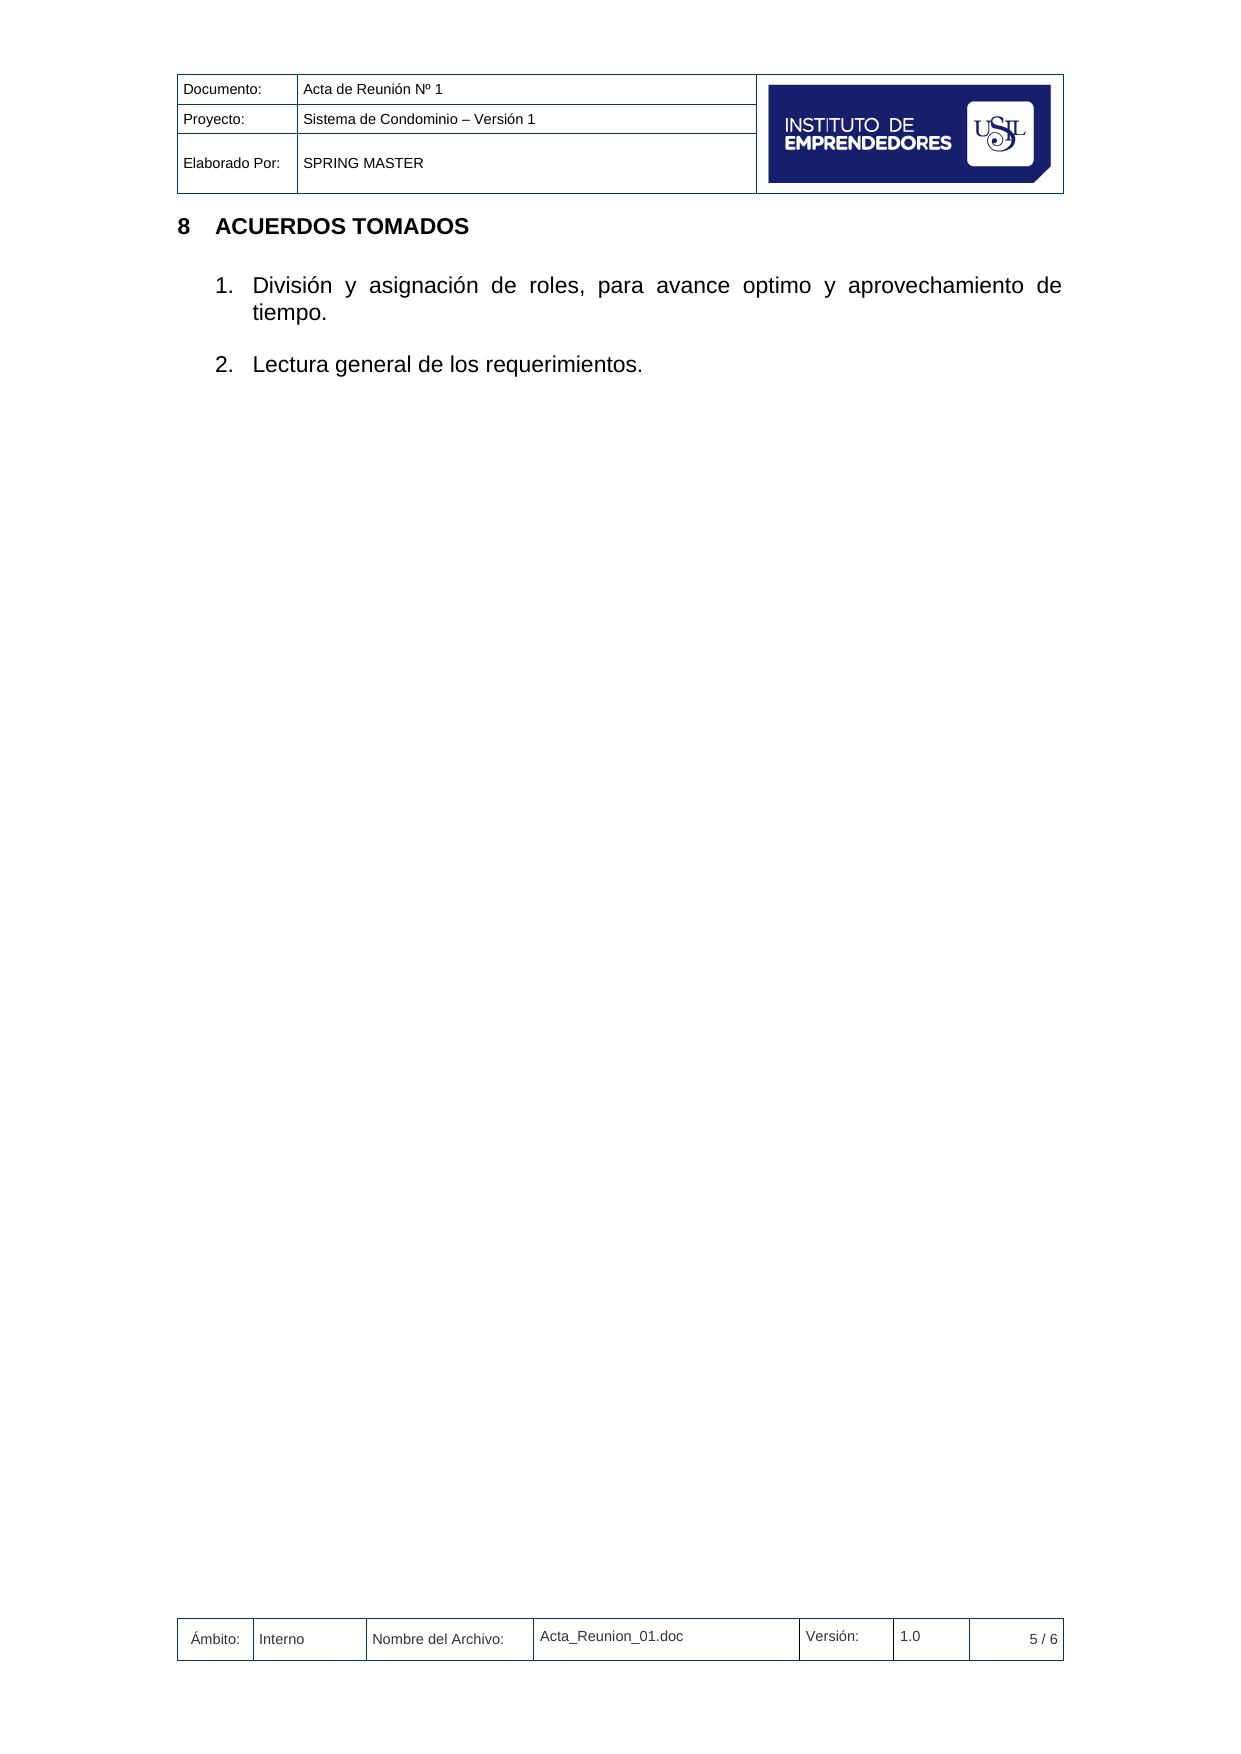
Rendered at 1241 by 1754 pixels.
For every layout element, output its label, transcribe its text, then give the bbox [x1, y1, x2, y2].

subtitle ACUERDOS TOMADOS [177, 213, 1063, 239]
list División y asignación de roles, para avance optimo y aprovechamiento de tiempo. [215, 272, 1063, 325]
picture [762, 77, 1057, 190]
list Lectura general de los requerimientos. FIRMA DE PARTICIPANTES [215, 351, 1063, 377]
